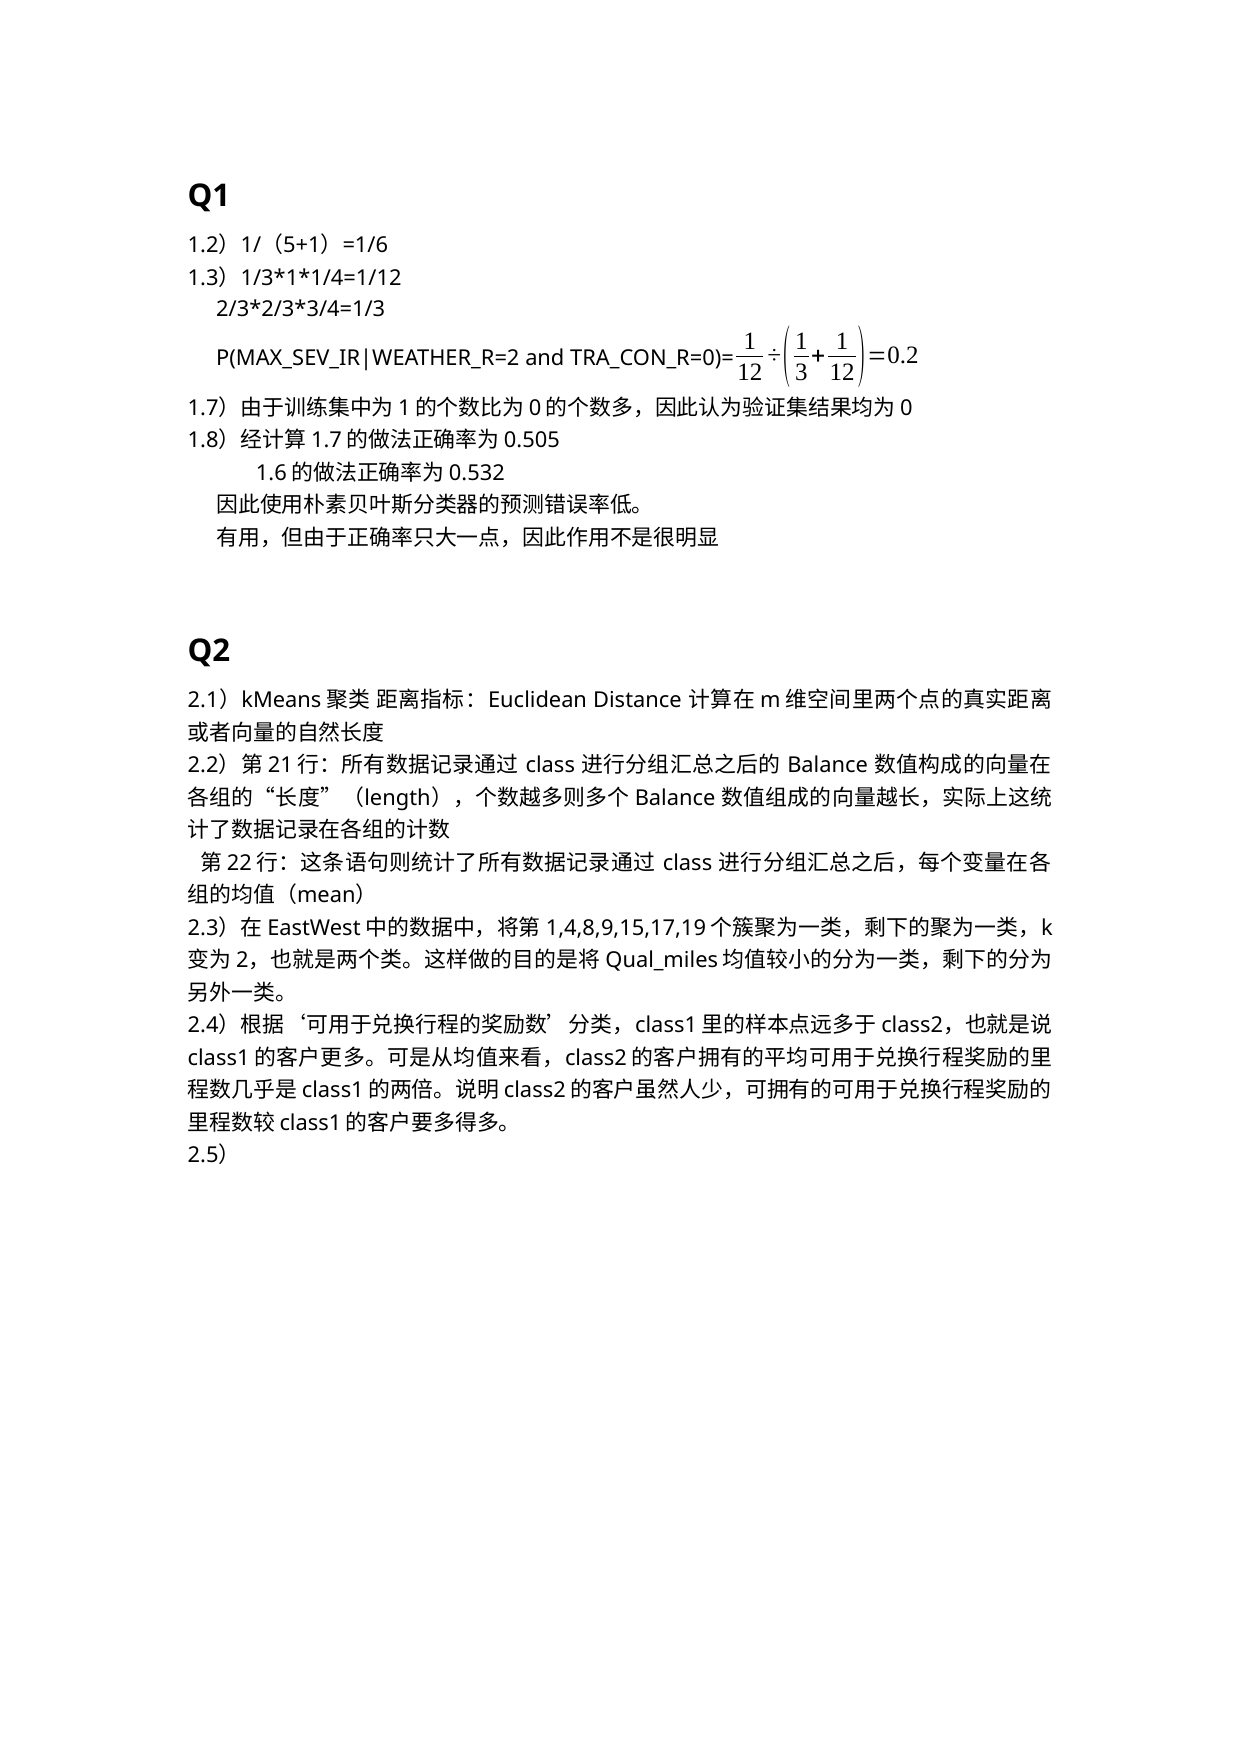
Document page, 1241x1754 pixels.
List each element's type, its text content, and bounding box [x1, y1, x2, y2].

text 因此使用朴素贝叶斯分类器的预测错误率低。 [187, 487, 1053, 519]
text 2.2）第21行：所有数据记录通过 class 进行分组汇总之后的 Balance 数值构成的向量在各组的“长度”（length），个数越多则多个 Balance 数值组成的向量越长，实际上这统计了数据记录在各组的计数 [187, 747, 1053, 844]
text 1.7）由于训练集中为1的个数比为0的个数多，因此认为验证集结果均为0 [187, 389, 1053, 422]
text 第22行：这条语句则统计了所有数据记录通过 class 进行分组汇总之后，每个变量在各组的均值（mean） [187, 844, 1053, 909]
text 2.4）根据‘可用于兑换行程的奖励数’分类，class1里的样本点远多于class2，也就是说class1的客户更多。可是从均值来看，class2的客户拥有的平均可用于兑换行程奖励的里程数几乎是class1的两倍。说明class2的客户虽然人少，可拥有的可用于兑换行程奖励的里程数较class1的客户要多得多。 [187, 1007, 1053, 1137]
text 1.3）1/3*1*1/4=1/12 [187, 259, 1053, 292]
text Q2 [187, 617, 1053, 682]
text Q1 [187, 162, 1053, 227]
text 1.6的做法正确率为0.532 [187, 454, 1053, 487]
text 2/3*2/3*3/4=1/3 [187, 292, 1053, 324]
text 2.5） [187, 1137, 1053, 1169]
text 2.1）kMeans聚类 距离指标：Euclidean Distance 计算在m维空间里两个点的真实距离或者向量的自然长度 [187, 682, 1053, 747]
text 1.8）经计算 1.7的做法正确率为0.505 [187, 422, 1053, 454]
text 2.3）在EastWest中的数据中，将第1,4,8,9,15,17,19个簇聚为一类，剩下的聚为一类，k变为2，也就是两个类。这样做的目的是将Qual_miles均值较小的分为一类，剩下的分为另外一类。 [187, 909, 1053, 1007]
text 1.2）1/（5+1）=1/6 [187, 227, 1053, 259]
text 有用，但由于正确率只大一点，因此作用不是很明显 [187, 519, 1053, 552]
text P(MAX_SEV_IR|WEATHER_R=2 and TRA_CON_R=0)= [187, 324, 1053, 389]
